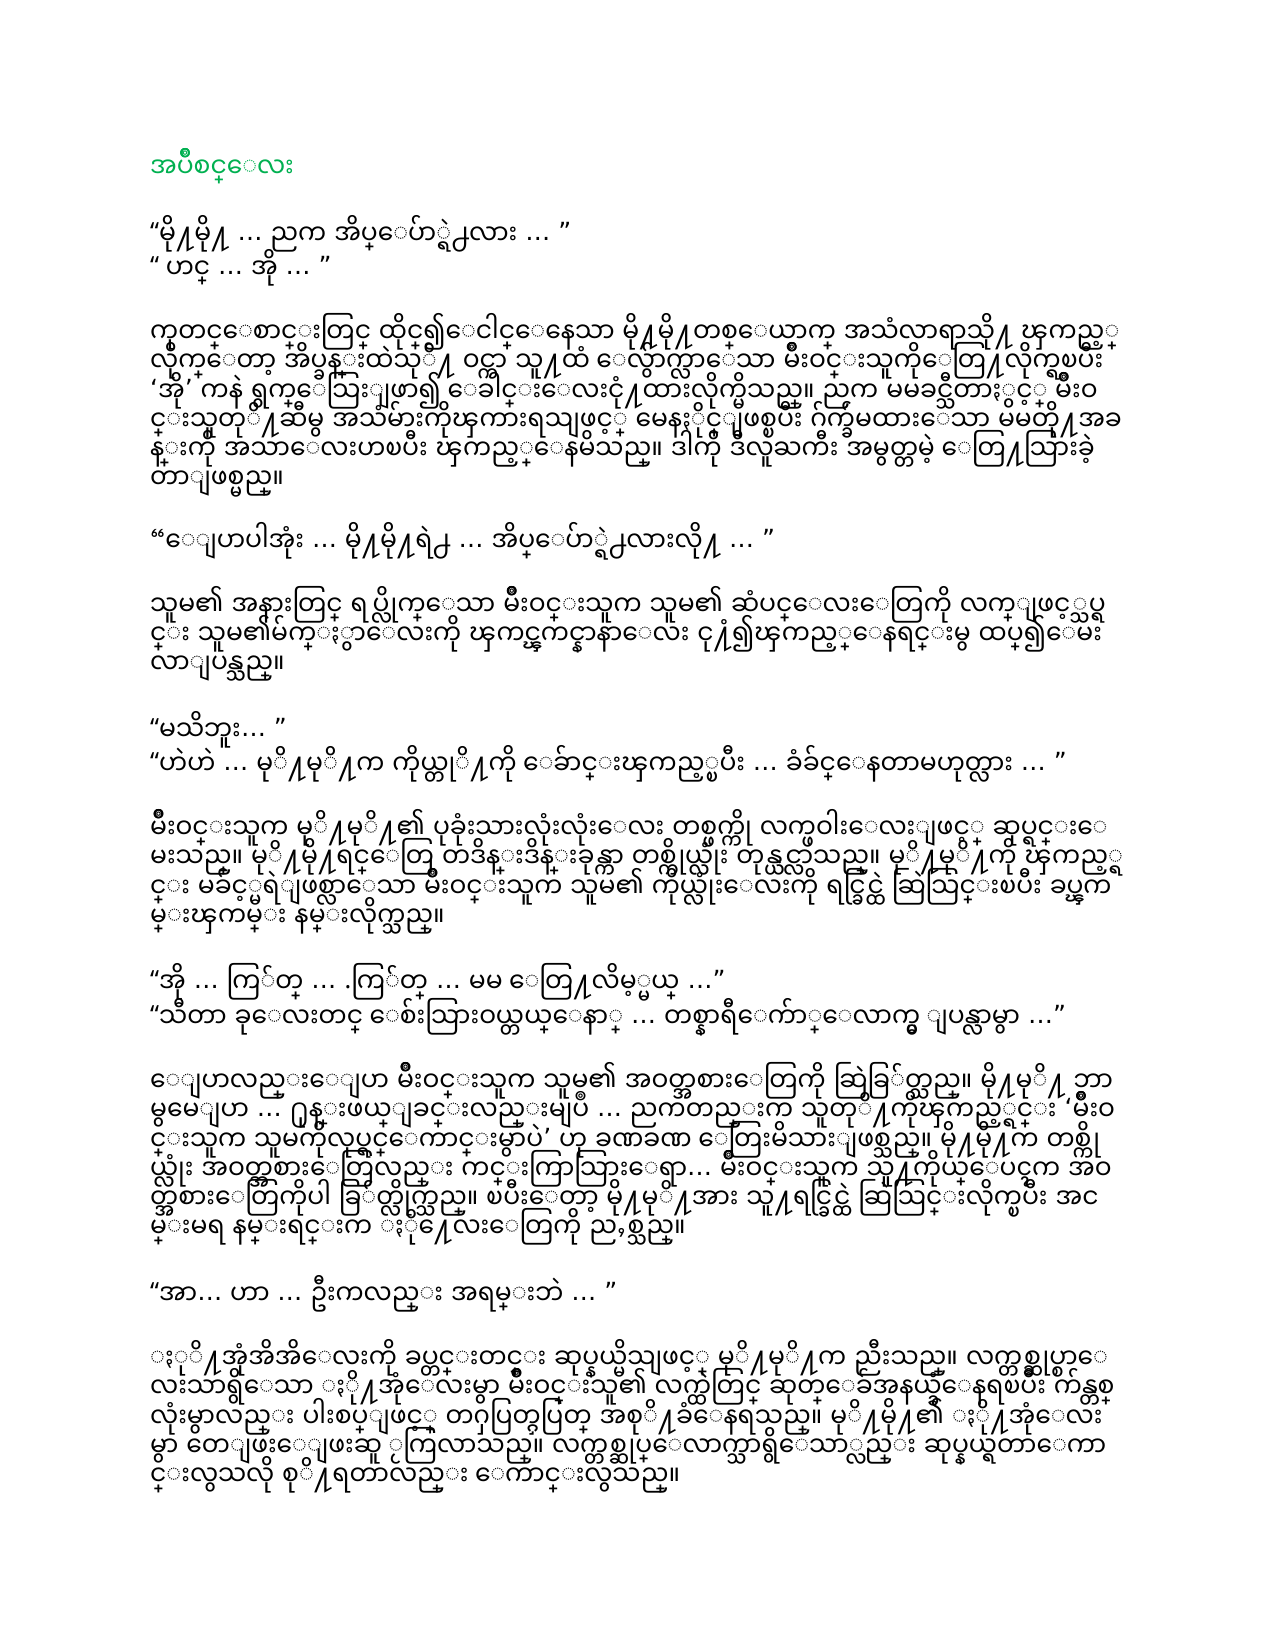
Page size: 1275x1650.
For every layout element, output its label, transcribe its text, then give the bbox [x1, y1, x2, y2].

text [150, 213, 1125, 1487]
text အပ်ိဳစင္ေလး [150, 150, 1125, 179]
